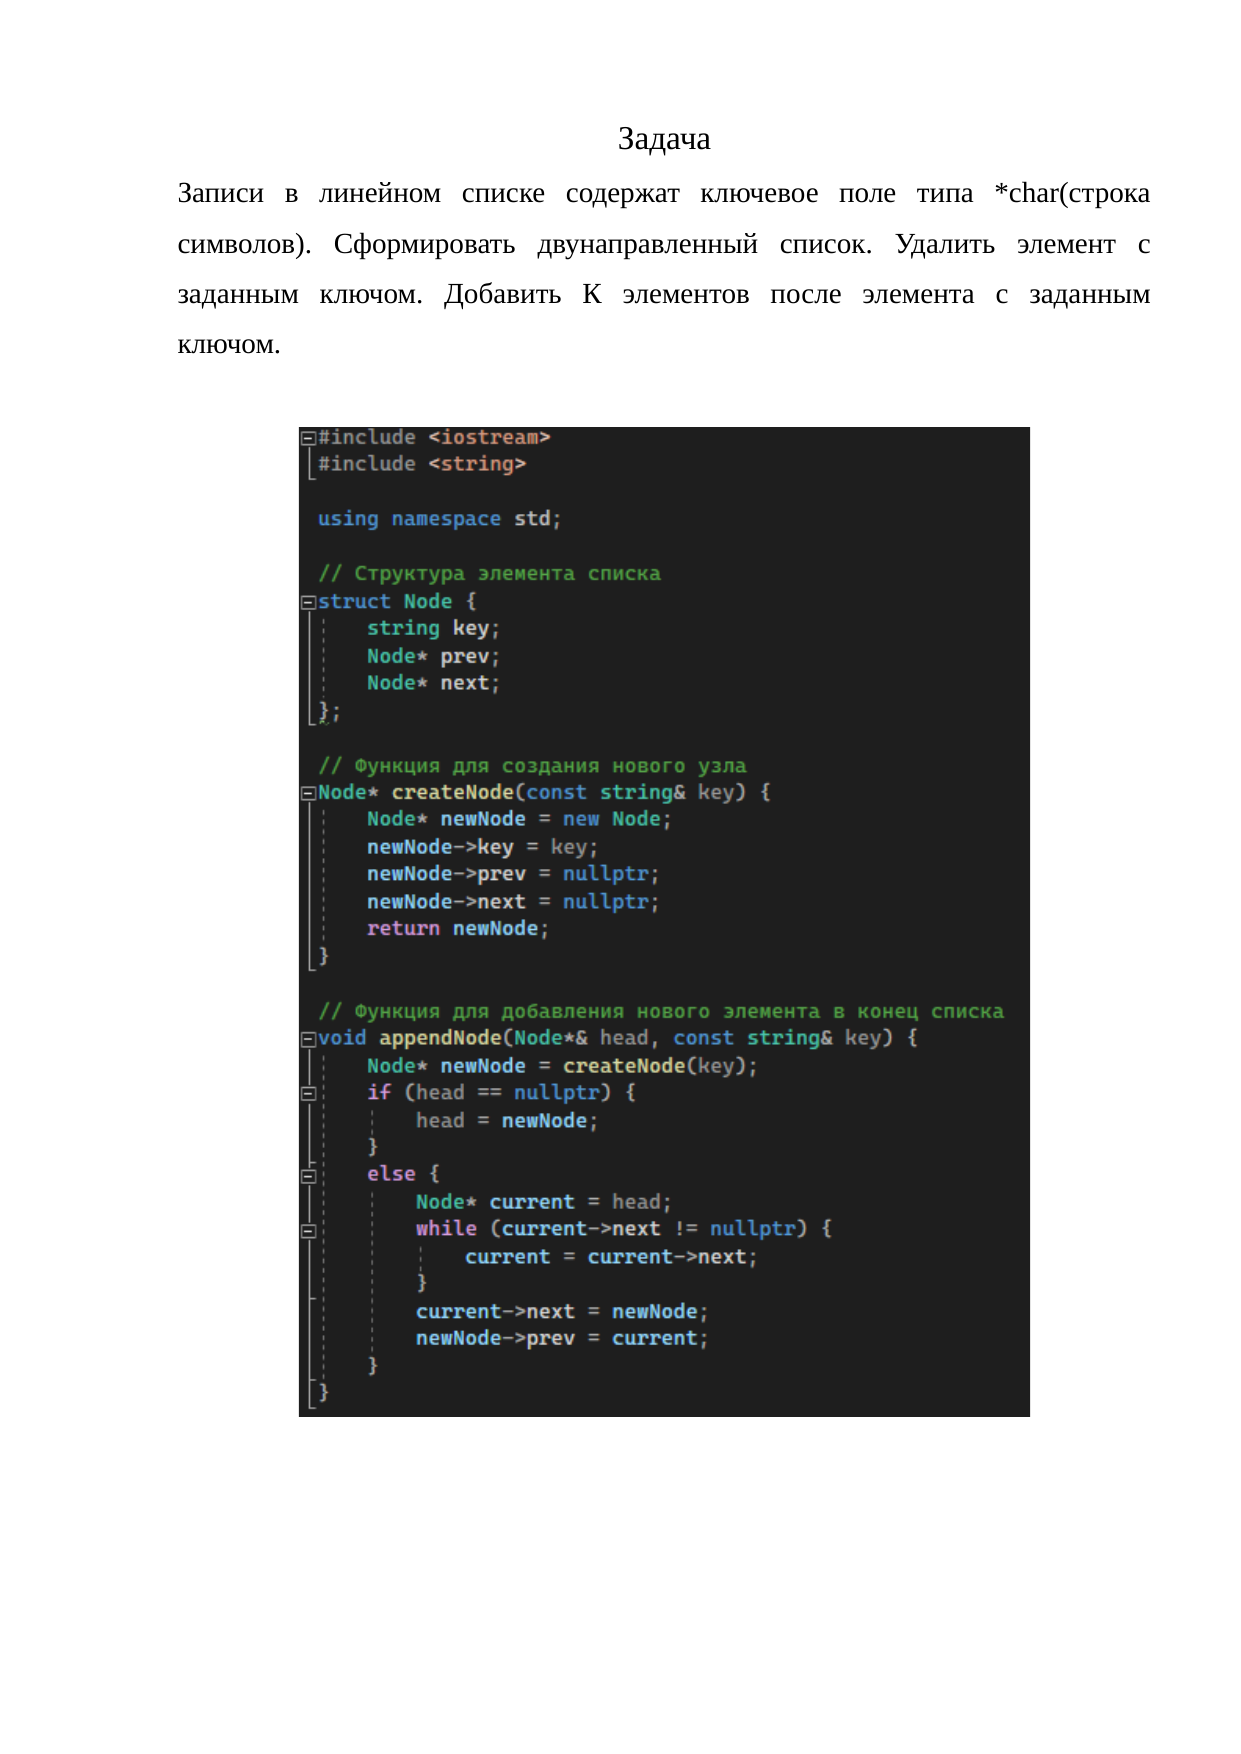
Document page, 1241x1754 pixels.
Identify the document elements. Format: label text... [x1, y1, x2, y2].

picture [298, 427, 1030, 1417]
text Записи в линейном списке содержат ключевое поле типа *char(строка символов). Сформировать двунаправленный список. Удалить элемент с заданным ключом. Добавить К элементов после элемента с заданным ключом. [177, 176, 1152, 360]
text Задача [177, 118, 1152, 156]
